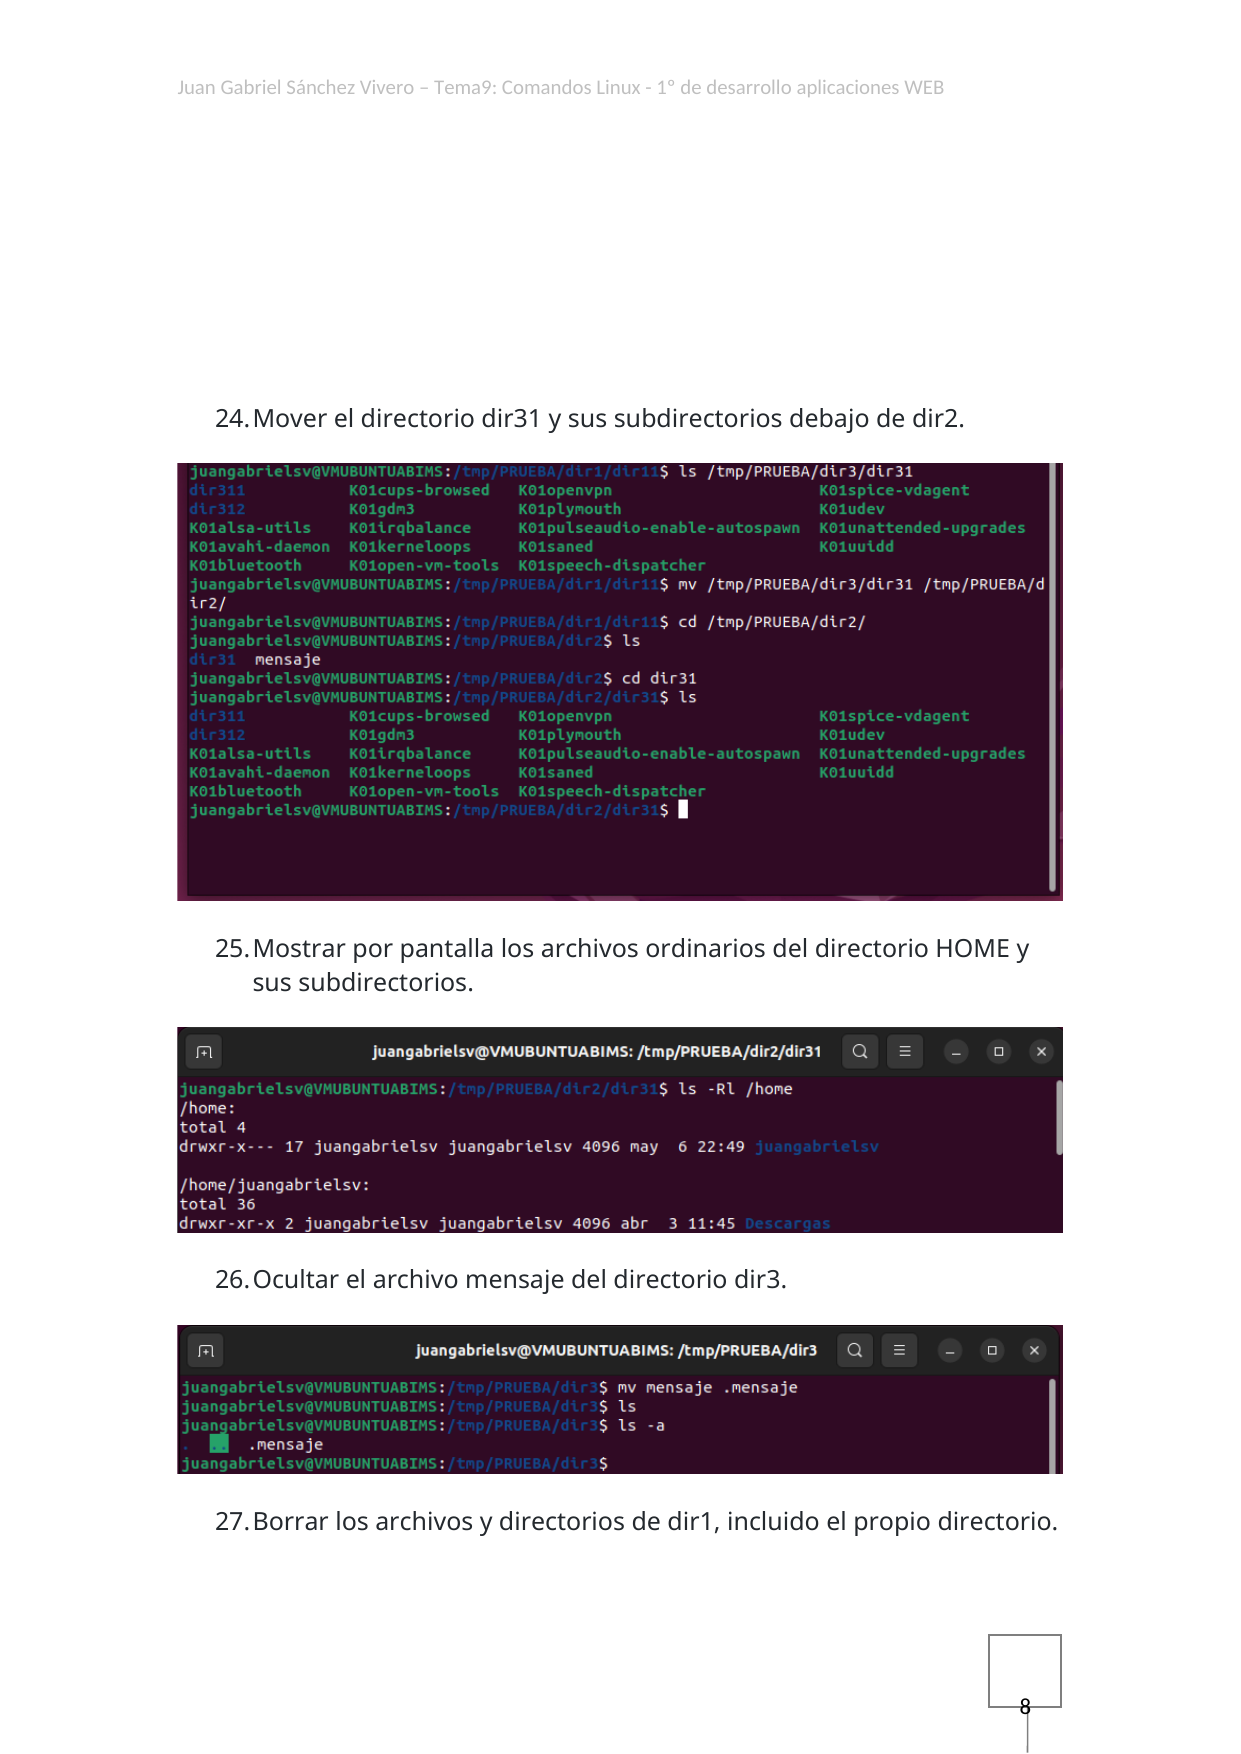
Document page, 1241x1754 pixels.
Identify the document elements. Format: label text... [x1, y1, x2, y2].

picture [177, 1325, 1063, 1474]
picture [177, 463, 1063, 901]
list Ocultar el archivo mensaje del directorio dir3. [215, 1262, 1063, 1296]
list Mover el directorio dir31 y sus subdirectorios debajo de dir2. [215, 401, 1063, 435]
picture [177, 1027, 1063, 1233]
list Mostrar por pantalla los archivos ordinarios del directorio HOME y sus subdirectorios. [215, 930, 1063, 998]
list Borrar los archivos y directorios de dir1, incluido el propio directorio. [215, 1503, 1063, 1537]
